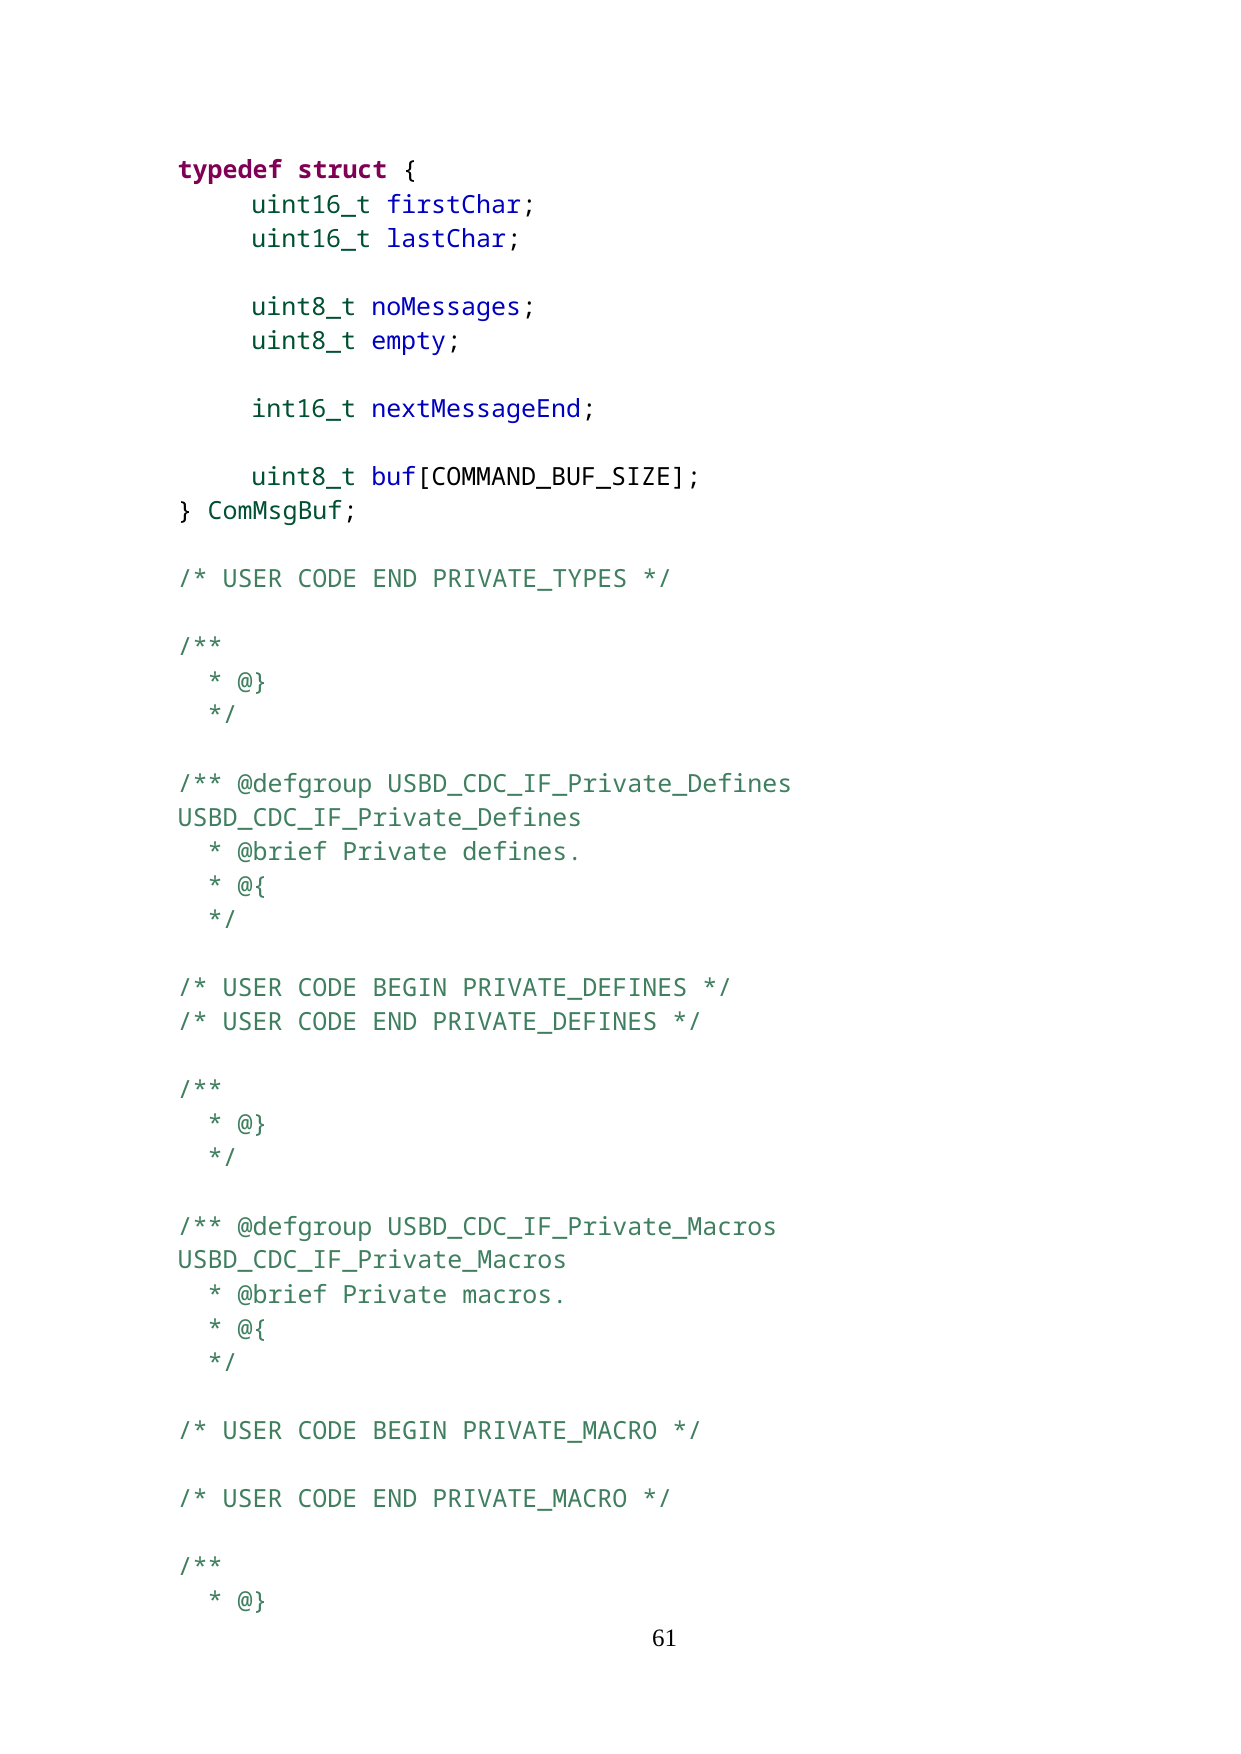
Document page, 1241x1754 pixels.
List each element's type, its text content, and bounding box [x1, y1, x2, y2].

text /** [177, 629, 1152, 663]
text uint16_t firstChar; [177, 186, 1152, 220]
text * @} [177, 1106, 1152, 1140]
text * @{ [177, 867, 1152, 902]
text */ [177, 902, 1152, 936]
text */ [177, 697, 1152, 731]
text /* USER CODE END PRIVATE_MACRO */ [177, 1481, 1152, 1515]
text uint16_t lastChar; [177, 220, 1152, 254]
text /* USER CODE BEGIN PRIVATE_DEFINES */ [177, 970, 1152, 1004]
text } ComMsgBuf; [177, 493, 1152, 527]
text uint8_t noMessages; [177, 288, 1152, 322]
text */ [177, 1140, 1152, 1174]
text /** [177, 1072, 1152, 1106]
text * @} [177, 1583, 1152, 1617]
text */ [177, 1344, 1152, 1378]
text /* USER CODE BEGIN PRIVATE_MACRO */ [177, 1412, 1152, 1447]
text * @} [177, 663, 1152, 697]
text * @{ [177, 1310, 1152, 1344]
text uint8_t empty; [177, 322, 1152, 357]
text /** [177, 1549, 1152, 1583]
text typedef struct { [177, 152, 1152, 186]
text /** @defgroup USBD_CDC_IF_Private_Defines USBD_CDC_IF_Private_Defines [177, 765, 1152, 833]
text * @brief Private defines. [177, 833, 1152, 867]
text int16_t nextMessageEnd; [177, 391, 1152, 425]
text /** @defgroup USBD_CDC_IF_Private_Macros USBD_CDC_IF_Private_Macros [177, 1208, 1152, 1276]
text * @brief Private macros. [177, 1276, 1152, 1310]
text /* USER CODE END PRIVATE_TYPES */ [177, 561, 1152, 595]
text /* USER CODE END PRIVATE_DEFINES */ [177, 1004, 1152, 1038]
text uint8_t buf[COMMAND_BUF_SIZE]; [177, 459, 1152, 493]
